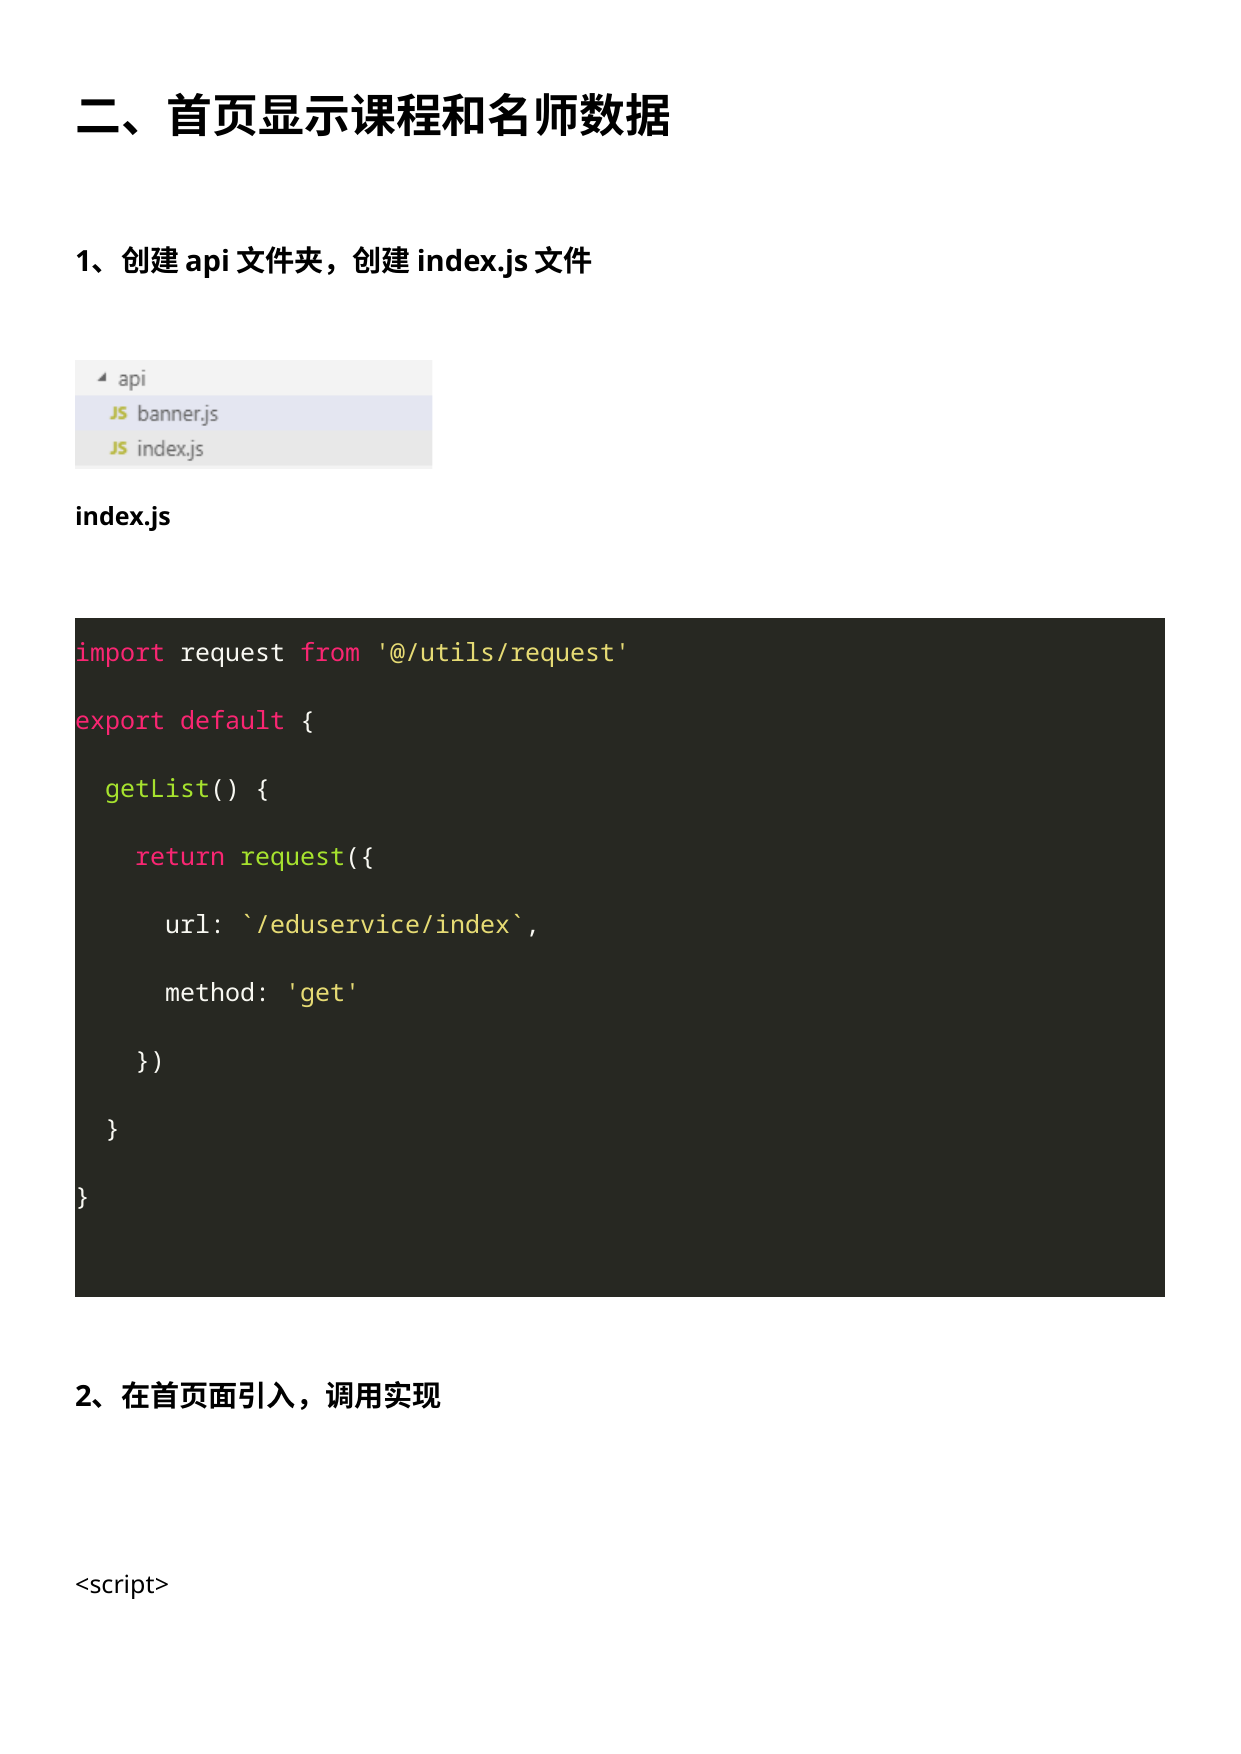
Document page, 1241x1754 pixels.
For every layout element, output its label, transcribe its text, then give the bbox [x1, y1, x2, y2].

text return request({ [75, 822, 1165, 889]
text import request from '@/utils/request' [75, 618, 1165, 686]
picture [75, 360, 433, 469]
text url: `/eduservice/index`, [75, 889, 1165, 957]
subtitle 二、首页显示课程和名师数据 [75, 79, 1165, 147]
text export default { [75, 686, 1165, 754]
text } [75, 1161, 1165, 1229]
text getList() { [75, 754, 1165, 822]
text } [75, 1093, 1165, 1161]
subtitle 2、在首页面引入，调用实现 [75, 1360, 1165, 1428]
text index.js [75, 482, 1165, 550]
text method: 'get' [75, 957, 1165, 1025]
text }) [75, 1025, 1165, 1093]
text <script> [75, 1550, 1165, 1618]
subtitle 1、创建api文件夹，创建index.js文件 [75, 224, 1165, 292]
